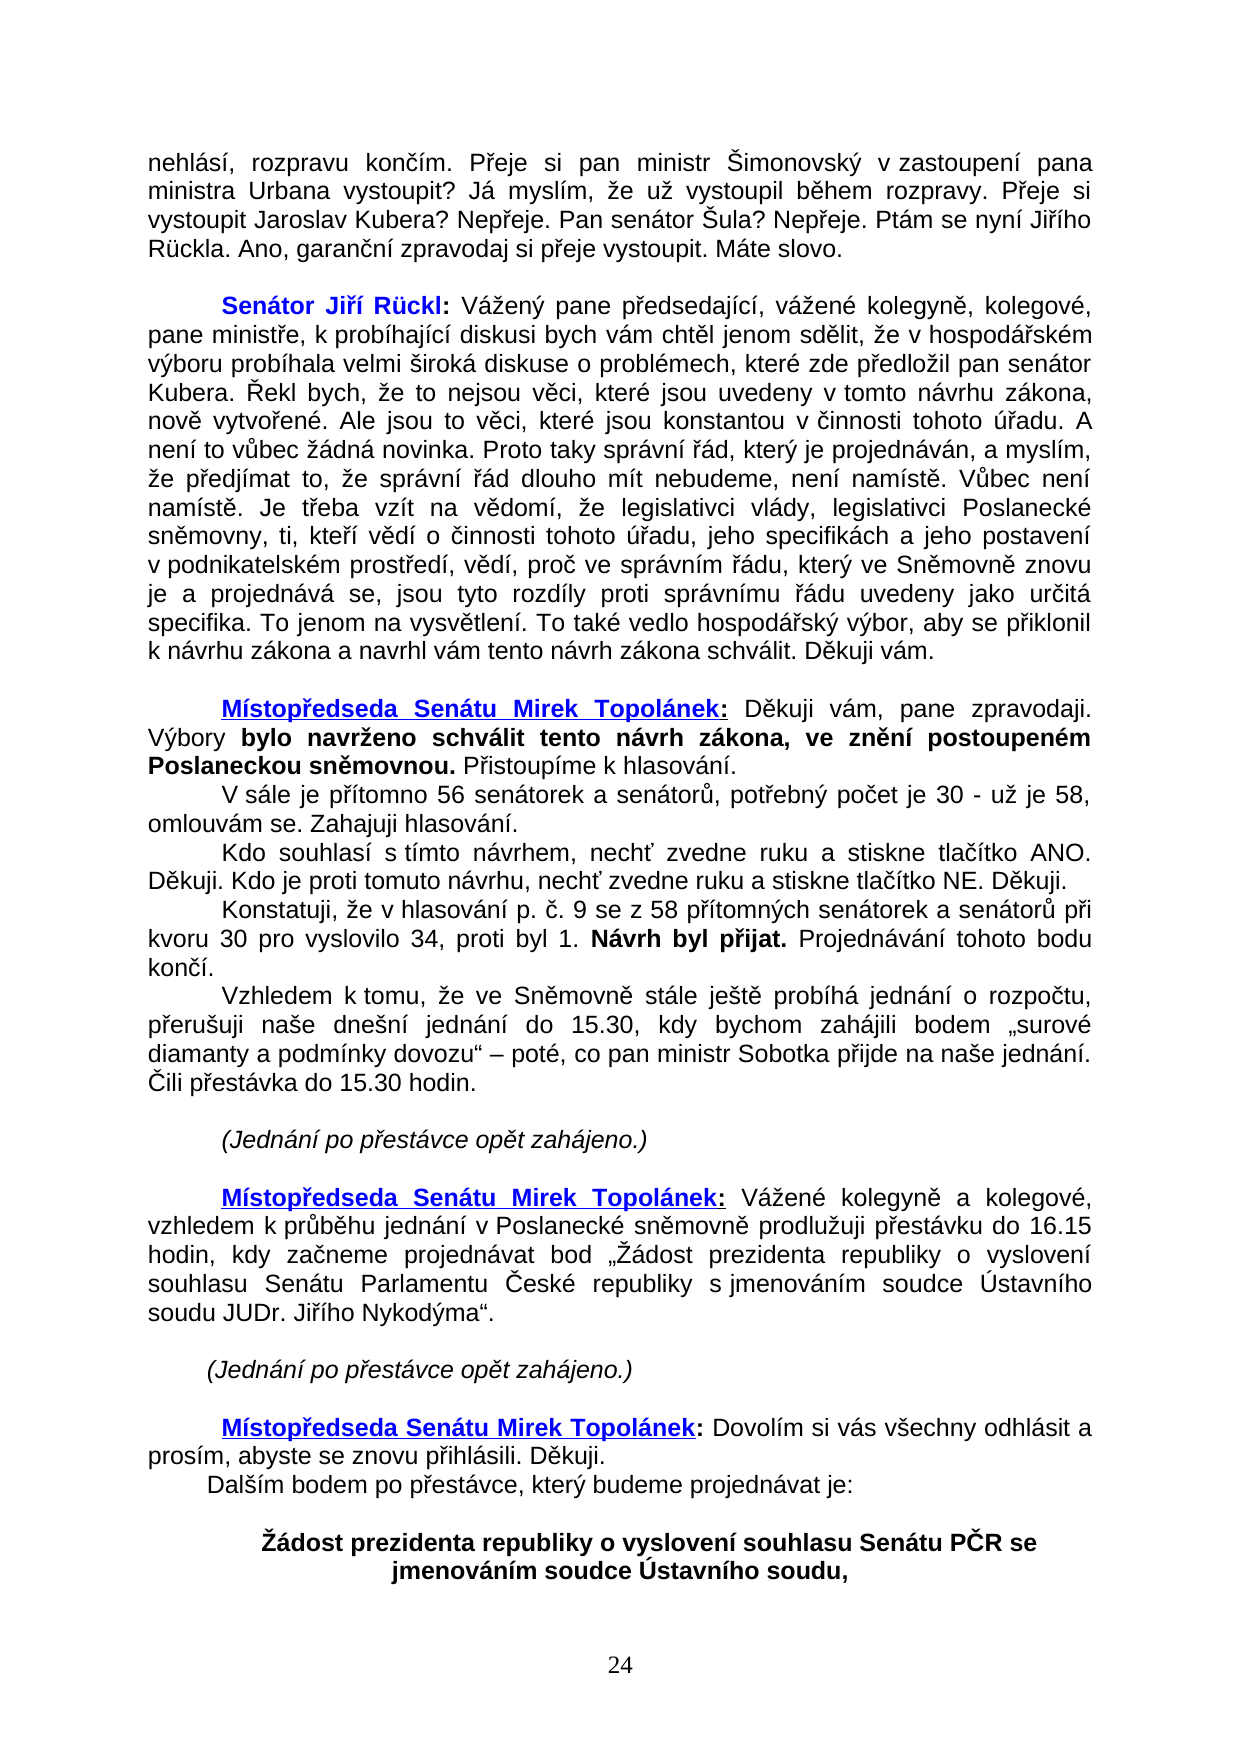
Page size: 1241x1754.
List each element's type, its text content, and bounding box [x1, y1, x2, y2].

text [148, 148, 1093, 263]
text Kdo souhlasí s tímto návrhem, nechť zvedne ruku a stiskne tlačítko ANO. Děkuji. Kdo je proti tomuto návrhu, nechť zvedne ruku a stiskne tlačítko NE. Děkuji. [148, 838, 1093, 895]
text Konstatuji, že v hlasování p. č. 9 se z 58 přítomných senátorek a senátorů při kvoru 30 pro vyslovilo 34, proti byl 1. Návrh byl přijat. Projednávání tohoto bodu končí. [148, 895, 1093, 981]
text Vzhledem k tomu, že ve Sněmovně stále ještě probíhá jednání o rozpočtu, přerušuji naše dnešní jednání do 15.30, kdy bychom zahájili bodem „surové diamanty a podmínky dovozu“ – poté, co pan ministr Sobotka přijde na naše jednání. Čili přestávka do 15.30 hodin. [148, 981, 1093, 1096]
text Místopředseda Senátu Mirek Topolánek: Dovolím si vás všechny odhlásit a prosím, abyste se znovu přihlásili. Děkuji. [148, 1413, 1093, 1470]
text Místopředseda Senátu Mirek Topolánek: Vážené kolegyně a kolegové, vzhledem k průběhu jednání v Poslanecké sněmovně prodlužuji přestávku do 16.15 hodin, kdy začneme projednávat bod „Žádost prezidenta republiky o vyslovení souhlasu Senátu Parlamentu České republiky s jmenováním soudce Ústavního soudu JUDr. Jiřího Nykodýma“. [148, 1183, 1093, 1326]
text (Jednání po přestávce opět zahájeno.) [148, 1355, 1093, 1384]
text Dalším bodem po přestávce, který budeme projednávat je: [148, 1470, 1093, 1499]
text V sále je přítomno 56 senátorek a senátorů, potřebný počet je 30 - už je 58, omlouvám se. Zahajuji hlasování. [148, 780, 1093, 838]
text Místopředseda Senátu Mirek Topolánek: Děkuji vám, pane zpravodaji. Výbory bylo navrženo schválit tento návrh zákona, ve znění postoupeném Poslaneckou sněmovnou. Přistoupíme k hlasování. [148, 694, 1093, 780]
text Senátor Jiří Rückl: Vážený pane předsedající, vážené kolegyně, kolegové, pane ministře, k probíhající diskusi bych vám chtěl jenom sdělit, že v hospodářském výboru probíhala velmi široká diskuse o problémech, které zde předložil pan senátor Kubera. Řekl bych, že to nejsou věci, které jsou uvedeny v tomto návrhu zákona, nově vytvořené. Ale jsou to věci, které jsou konstantou v činnosti tohoto úřadu. A není to vůbec žádná novinka. Proto taky správní řád, který je projednáván, a myslím, že předjímat to, že správní řád dlouho mít nebudeme, není namístě. Vůbec není namístě. Je třeba vzít na vědomí, že legislativci vlády, legislativci Poslanecké sněmovny, ti, kteří vědí o činnosti tohoto úřadu, jeho specifikách a jeho postavení v podnikatelském prostředí, vědí, proč ve správním řádu, který ve Sněmovně znovu je a projednává se, jsou tyto rozdíly proti správnímu řádu uvedeny jako určitá specifika. To jenom na vysvětlení. To také vedlo hospodářský výbor, aby se přiklonil k návrhu zákona a navrhl vám tento návrh zákona schválit. Děkuji vám. [148, 291, 1093, 665]
text (Jednání po přestávce opět zahájeno.) [148, 1125, 1093, 1154]
text <A NAME='st196'></A>Žádost prezidenta republiky o vyslovení souhlasu Senátu PČR se jmenováním soudce Ústavního soudu, [148, 1528, 1093, 1585]
